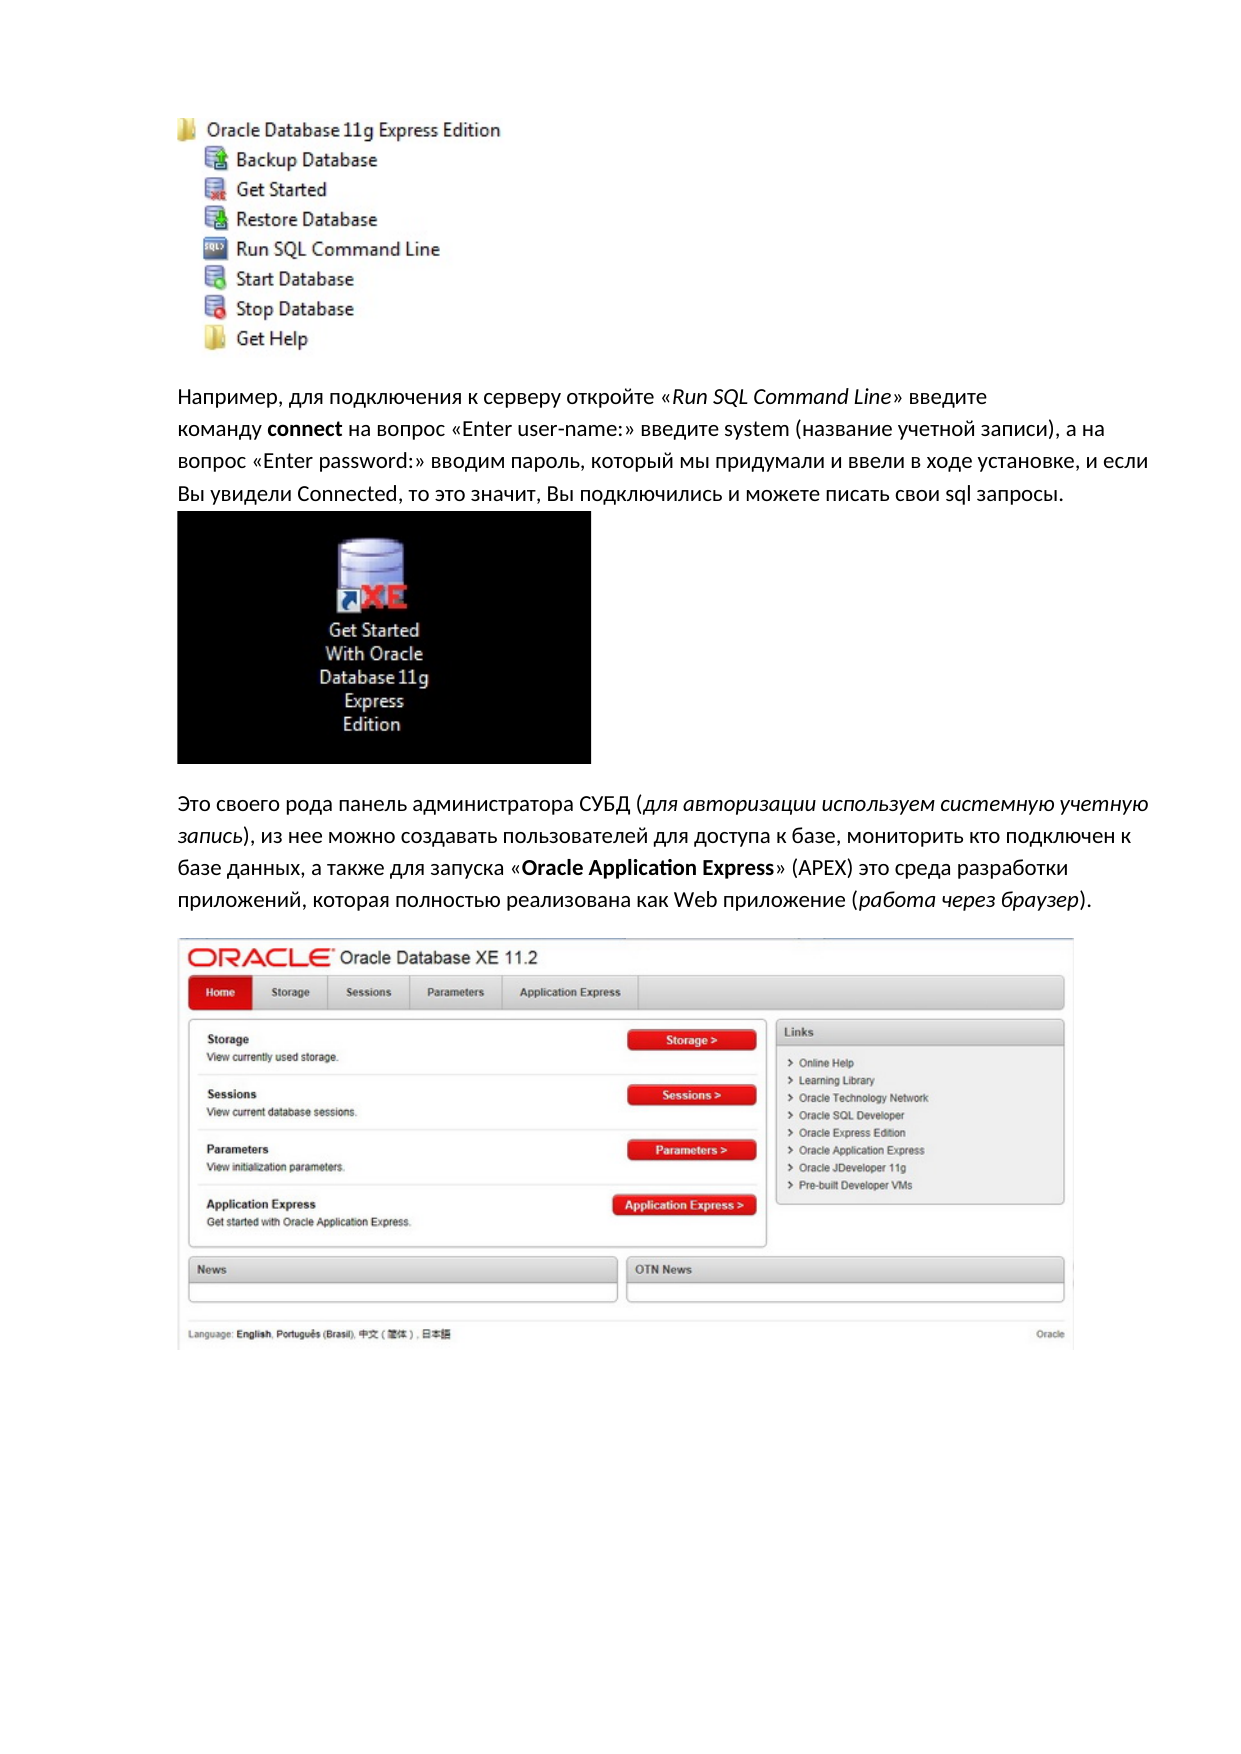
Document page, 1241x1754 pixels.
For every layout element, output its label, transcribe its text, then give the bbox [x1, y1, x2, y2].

picture [177, 118, 612, 358]
picture [177, 938, 1074, 1350]
picture [177, 511, 592, 764]
text Это своего рода панель администратора СУБД (для авторизации используем системную учетную запись), из нее можно создавать пользователей для доступа к базе, мониторить кто подключен к базе данных, а также для запуска «Oracle Application Express» (APEX) это среда разработки приложений, которая полностью реализована как Web приложение (работа через браузер). [177, 789, 1152, 914]
